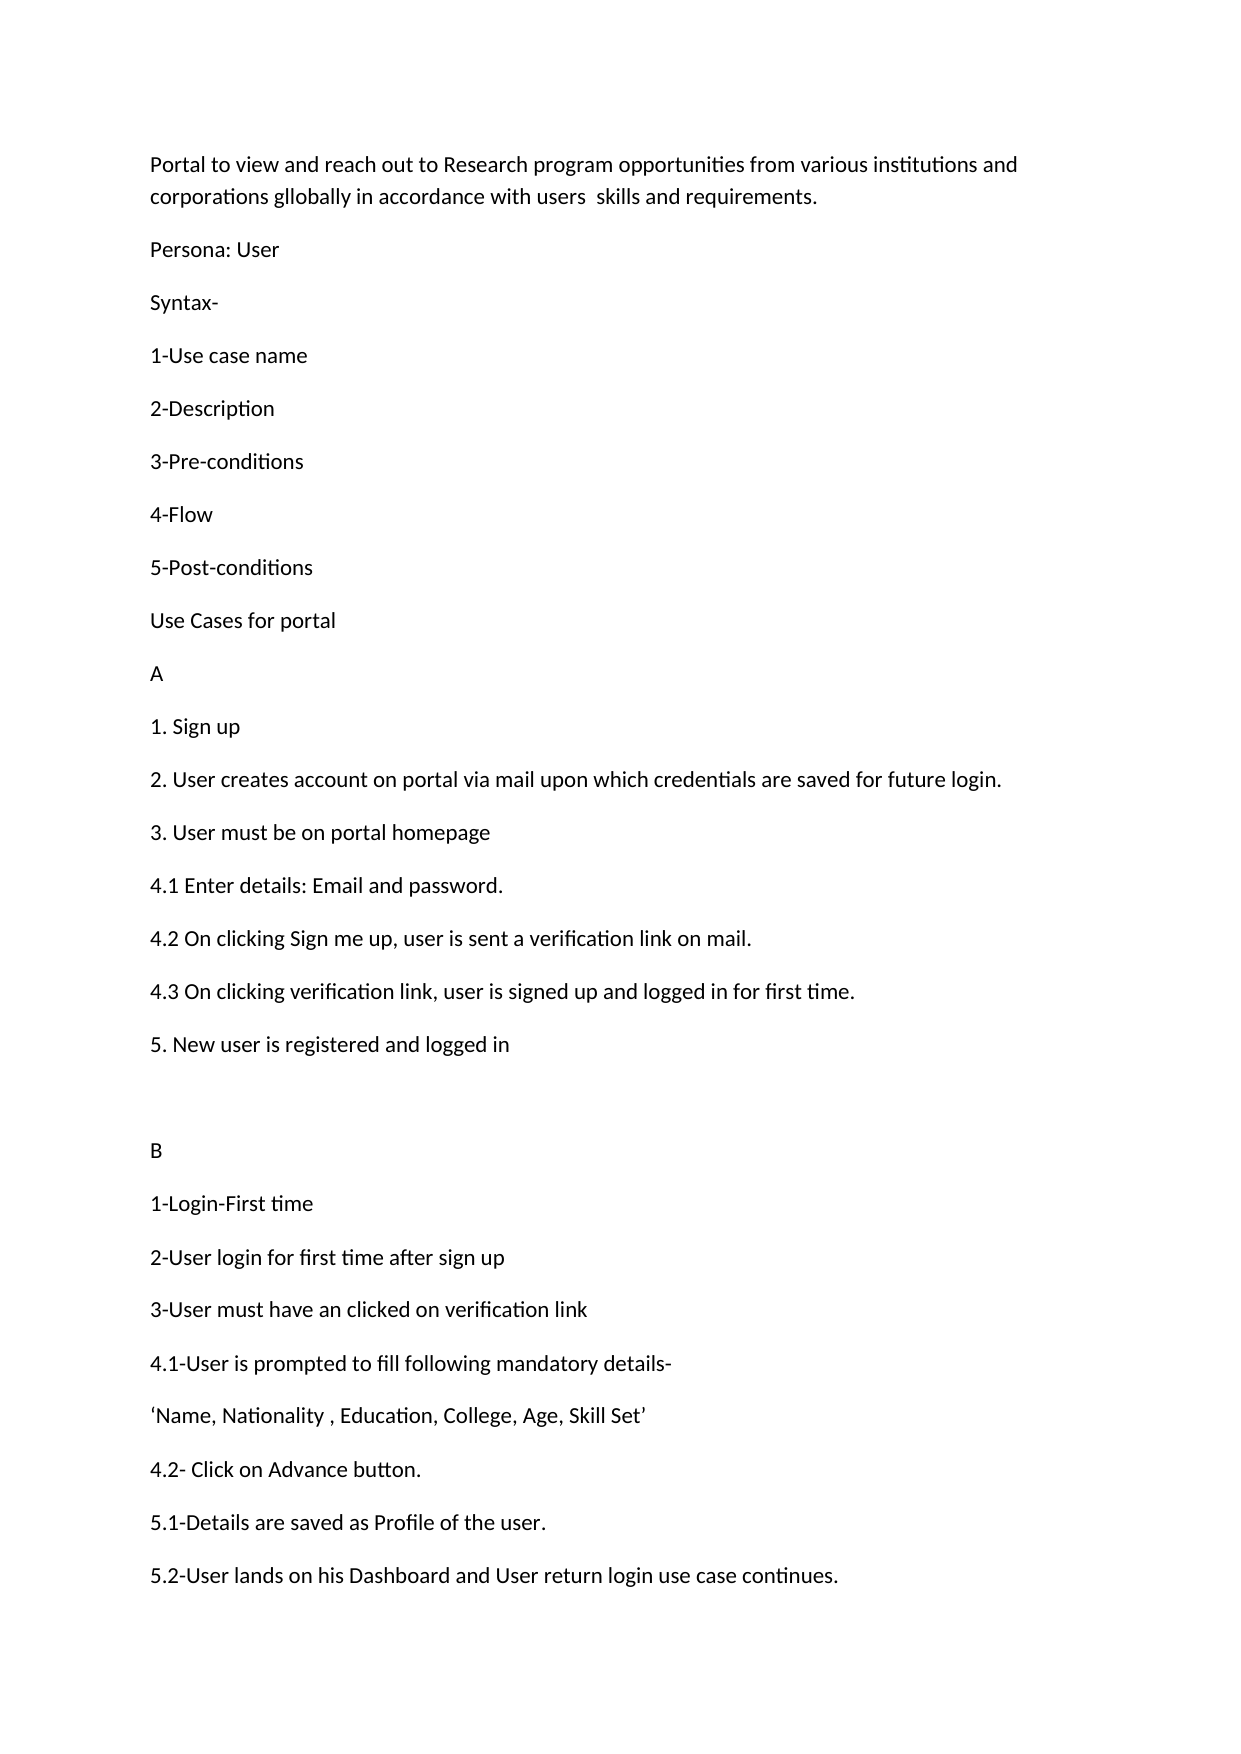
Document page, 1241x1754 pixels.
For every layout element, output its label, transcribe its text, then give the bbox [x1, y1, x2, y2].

text 5. New user is registered and logged in [150, 1031, 1090, 1058]
text 2. User creates account on portal via mail upon which credentials are saved for future login. [150, 765, 1090, 793]
text 5.1-Details are saved as Profile of the user. [150, 1508, 1090, 1536]
text 5-Post-conditions [150, 553, 1090, 581]
text 4.2- Click on Advance button. [150, 1455, 1090, 1483]
text A [150, 659, 1090, 687]
text 5.2-User lands on his Dashboard and User return login use case continues. [150, 1561, 1090, 1589]
text B [150, 1137, 1090, 1164]
text ‘Name, Nationality , Education, College, Age, Skill Set’ [150, 1402, 1090, 1430]
text 2-User login for first time after sign up [150, 1243, 1090, 1271]
text 4.3 On clicking verification link, user is signed up and logged in for first time. [150, 977, 1090, 1006]
text 1. Sign up [150, 712, 1090, 740]
text 4.1 Enter details: Email and password. [150, 871, 1090, 899]
text Persona: User [150, 235, 1090, 263]
text 4-Flow [150, 500, 1090, 528]
text Portal to view and reach out to Research program opportunities from various institutions and corporations gllobally in accordance with users skills and requirements. [150, 150, 1090, 210]
text Syntax- [150, 288, 1090, 316]
text 1-Use case name [150, 341, 1090, 369]
text 2-Description [150, 394, 1090, 422]
text 1-Login-First time [150, 1189, 1090, 1218]
text 3-User must have an clicked on verification link [150, 1296, 1090, 1324]
text 3-Pre-conditions [150, 447, 1090, 475]
text 3. User must be on portal homepage [150, 818, 1090, 846]
text 4.1-User is prompted to fill following mandatory details- [150, 1349, 1090, 1377]
text 4.2 On clicking Sign me up, user is sent a verification link on mail. [150, 924, 1090, 952]
text Use Cases for portal [150, 606, 1090, 634]
